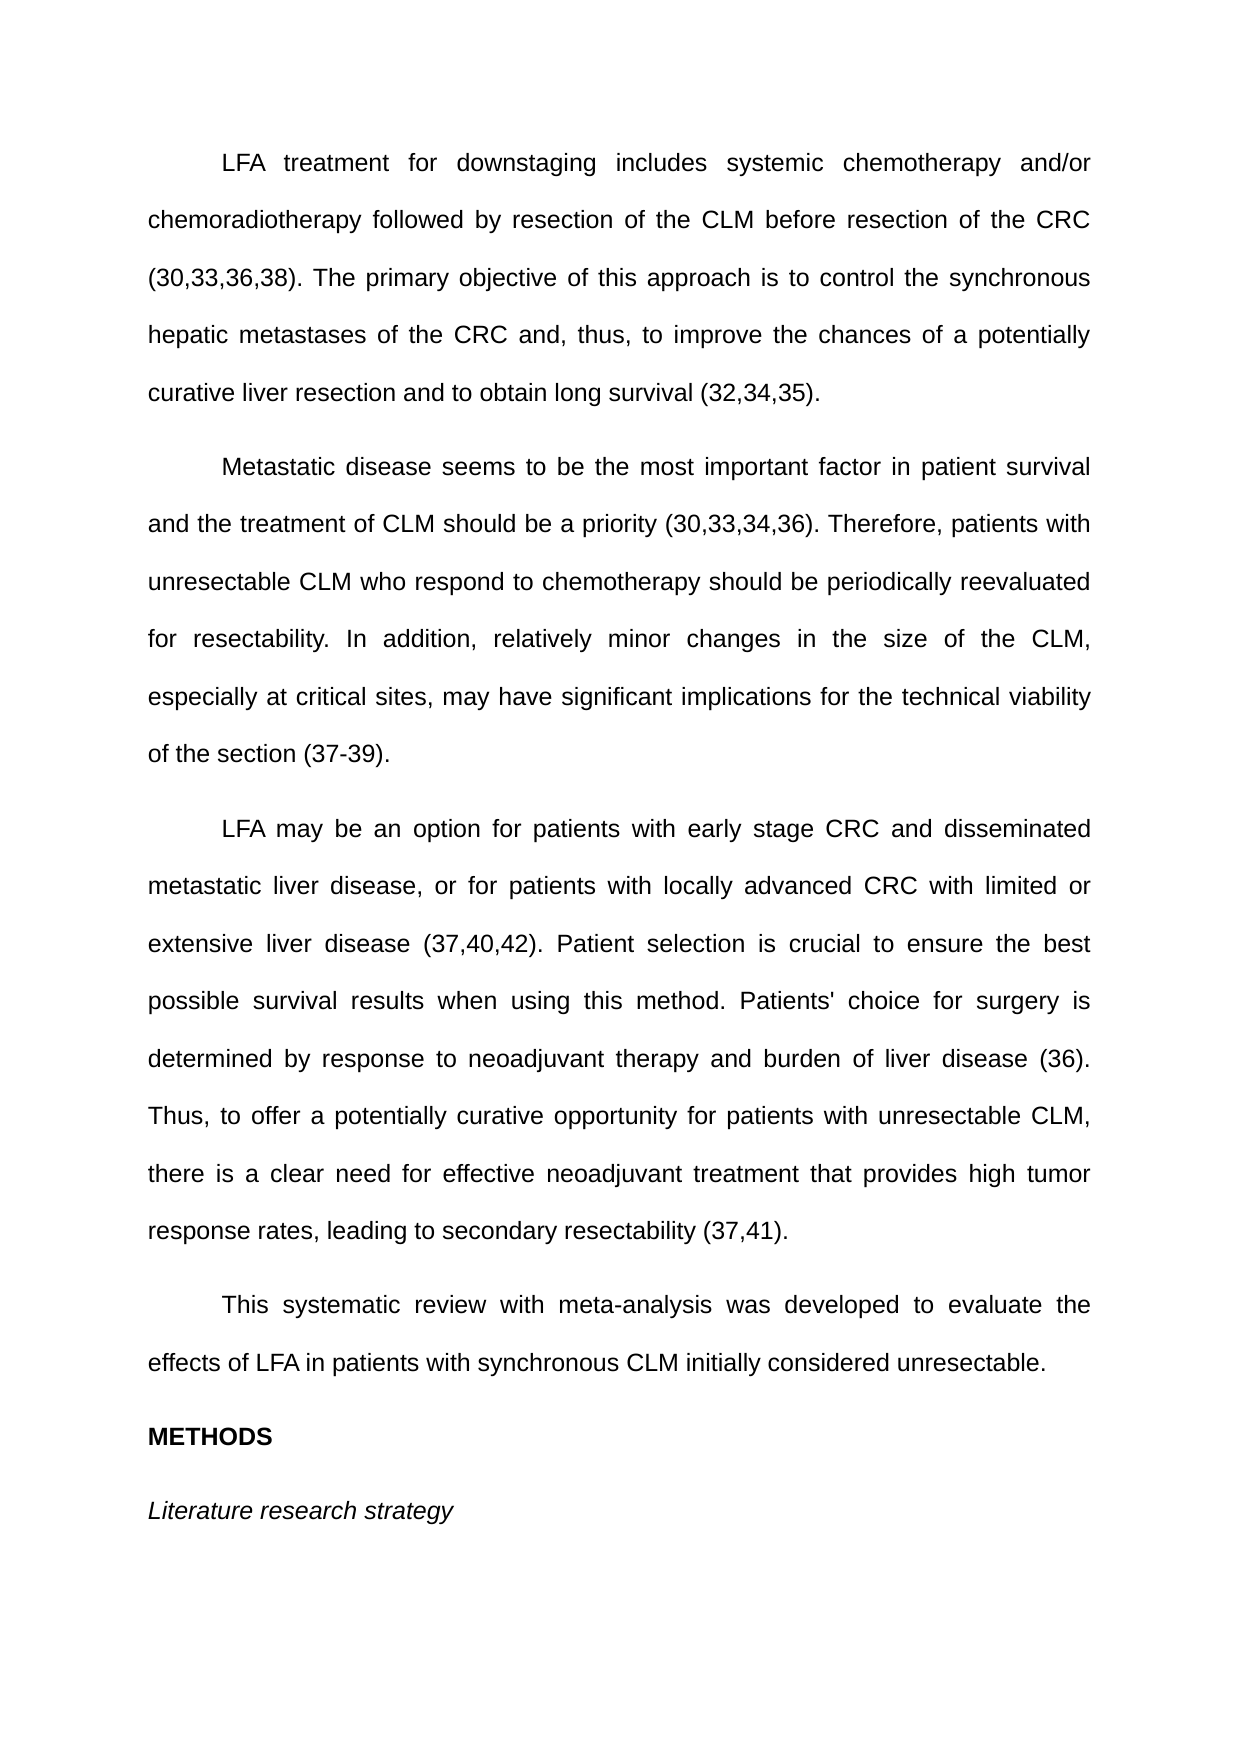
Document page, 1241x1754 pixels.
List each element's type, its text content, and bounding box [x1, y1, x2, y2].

text This systematic review with meta-analysis was developed to evaluate the effects of LFA in patients with synchronous CLM initially considered unresectable. [148, 1290, 1092, 1376]
text Metastatic disease seems to be the most important factor in patient survival and the treatment of CLM should be a priority (30,33,34,36). Therefore, patients with unresectable CLM who respond to chemotherapy should be periodically reevaluated for resectability. In addition, relatively minor changes in the size of the CLM, especially at critical sites, may have significant implications for the technical viability of the section (37-39). [148, 452, 1092, 768]
text LFA treatment for downstaging includes systemic chemotherapy and/or chemoradiotherapy followed by resection of the CLM before resection of the CRC (30,33,36,38). The primary objective of this approach is to control the synchronous hepatic metastases of the CRC and, thus, to improve the chances of a potentially curative liver resection and to obtain long survival (32,34,35). [148, 148, 1092, 406]
text METHODS [148, 1422, 1092, 1451]
text Literature research strategy [148, 1496, 1092, 1525]
text LFA may be an option for patients with early stage CRC and disseminated metastatic liver disease, or for patients with locally advanced CRC with limited or extensive liver disease (37,40,42). Patient selection is crucial to ensure the best possible survival results when using this method. Patients' choice for surgery is determined by response to neoadjuvant therapy and burden of liver disease (36). Thus, to offer a potentially curative opportunity for patients with unresectable CLM, there is a clear need for effective neoadjuvant treatment that provides high tumor response rates, leading to secondary resectability (37,41). [148, 813, 1092, 1245]
